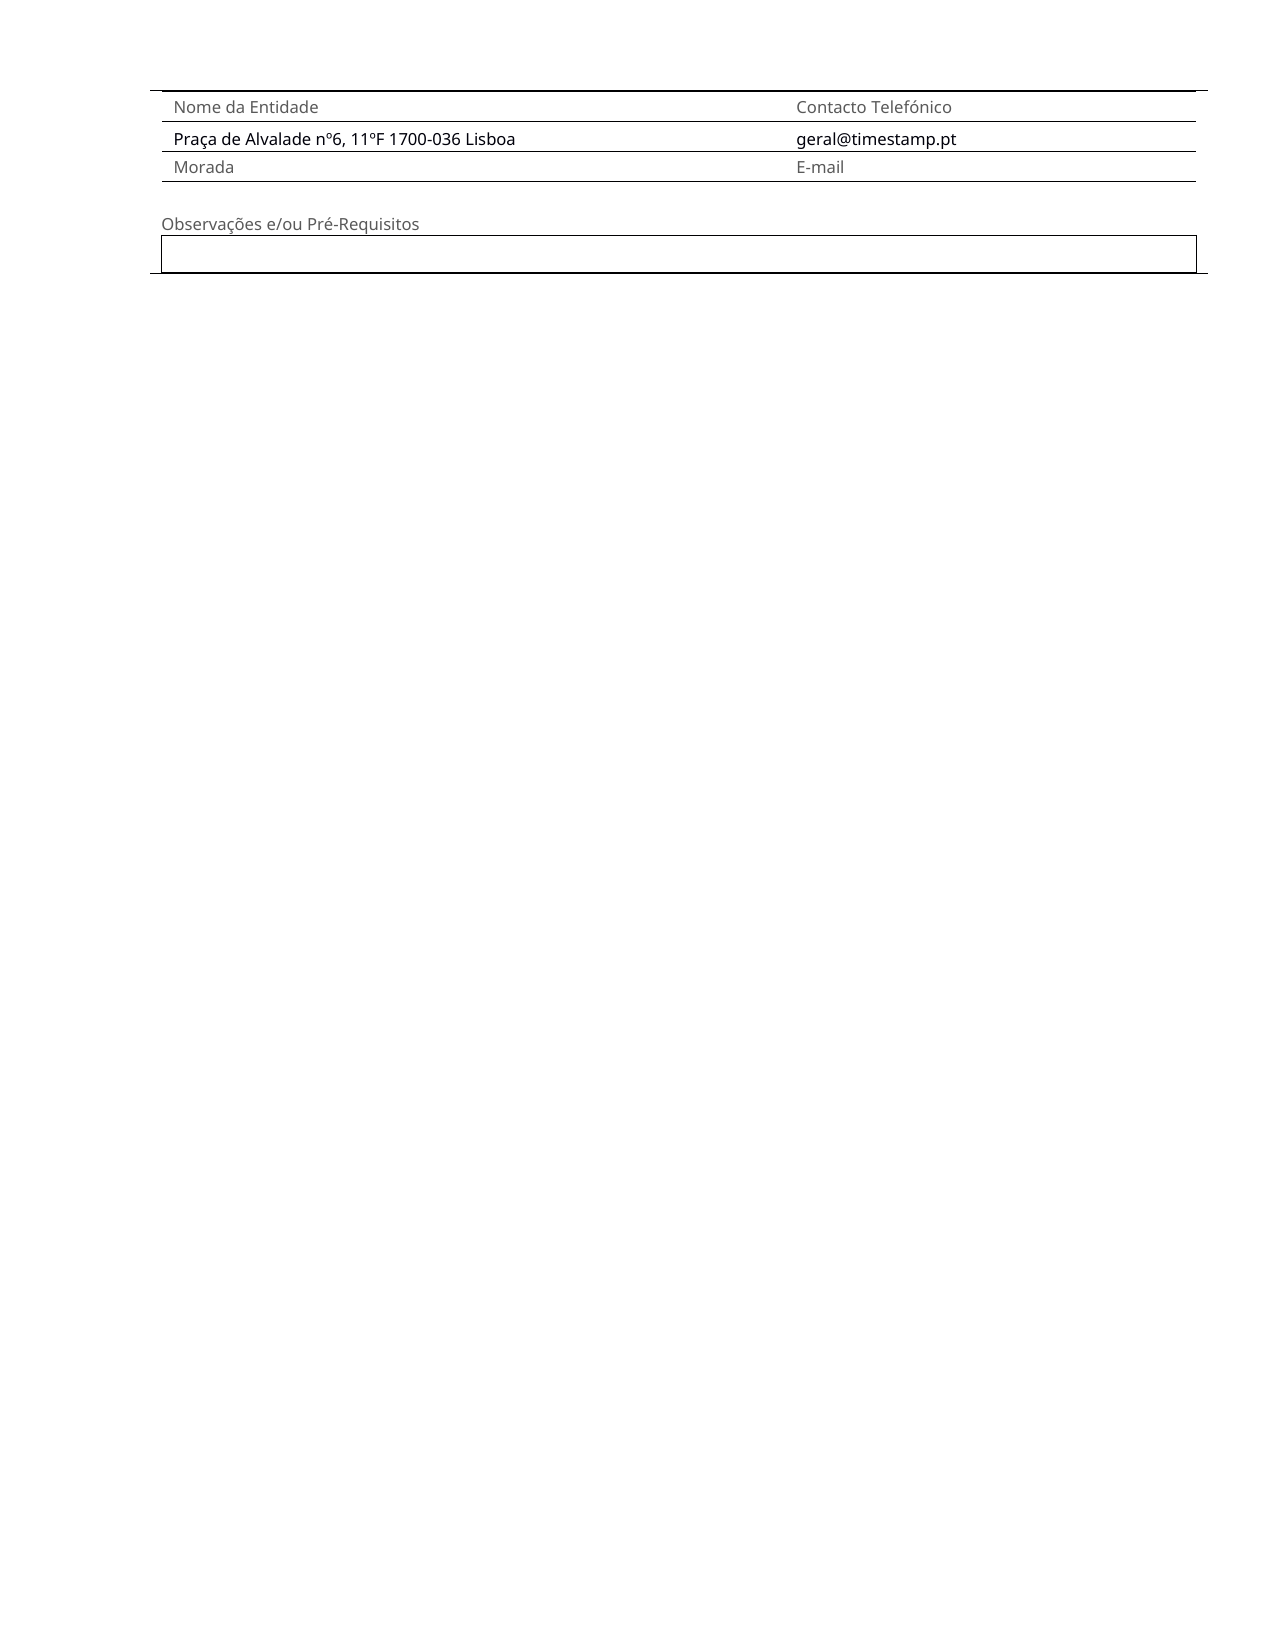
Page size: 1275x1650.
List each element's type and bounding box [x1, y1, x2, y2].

table_cell [150, 91, 1207, 273]
